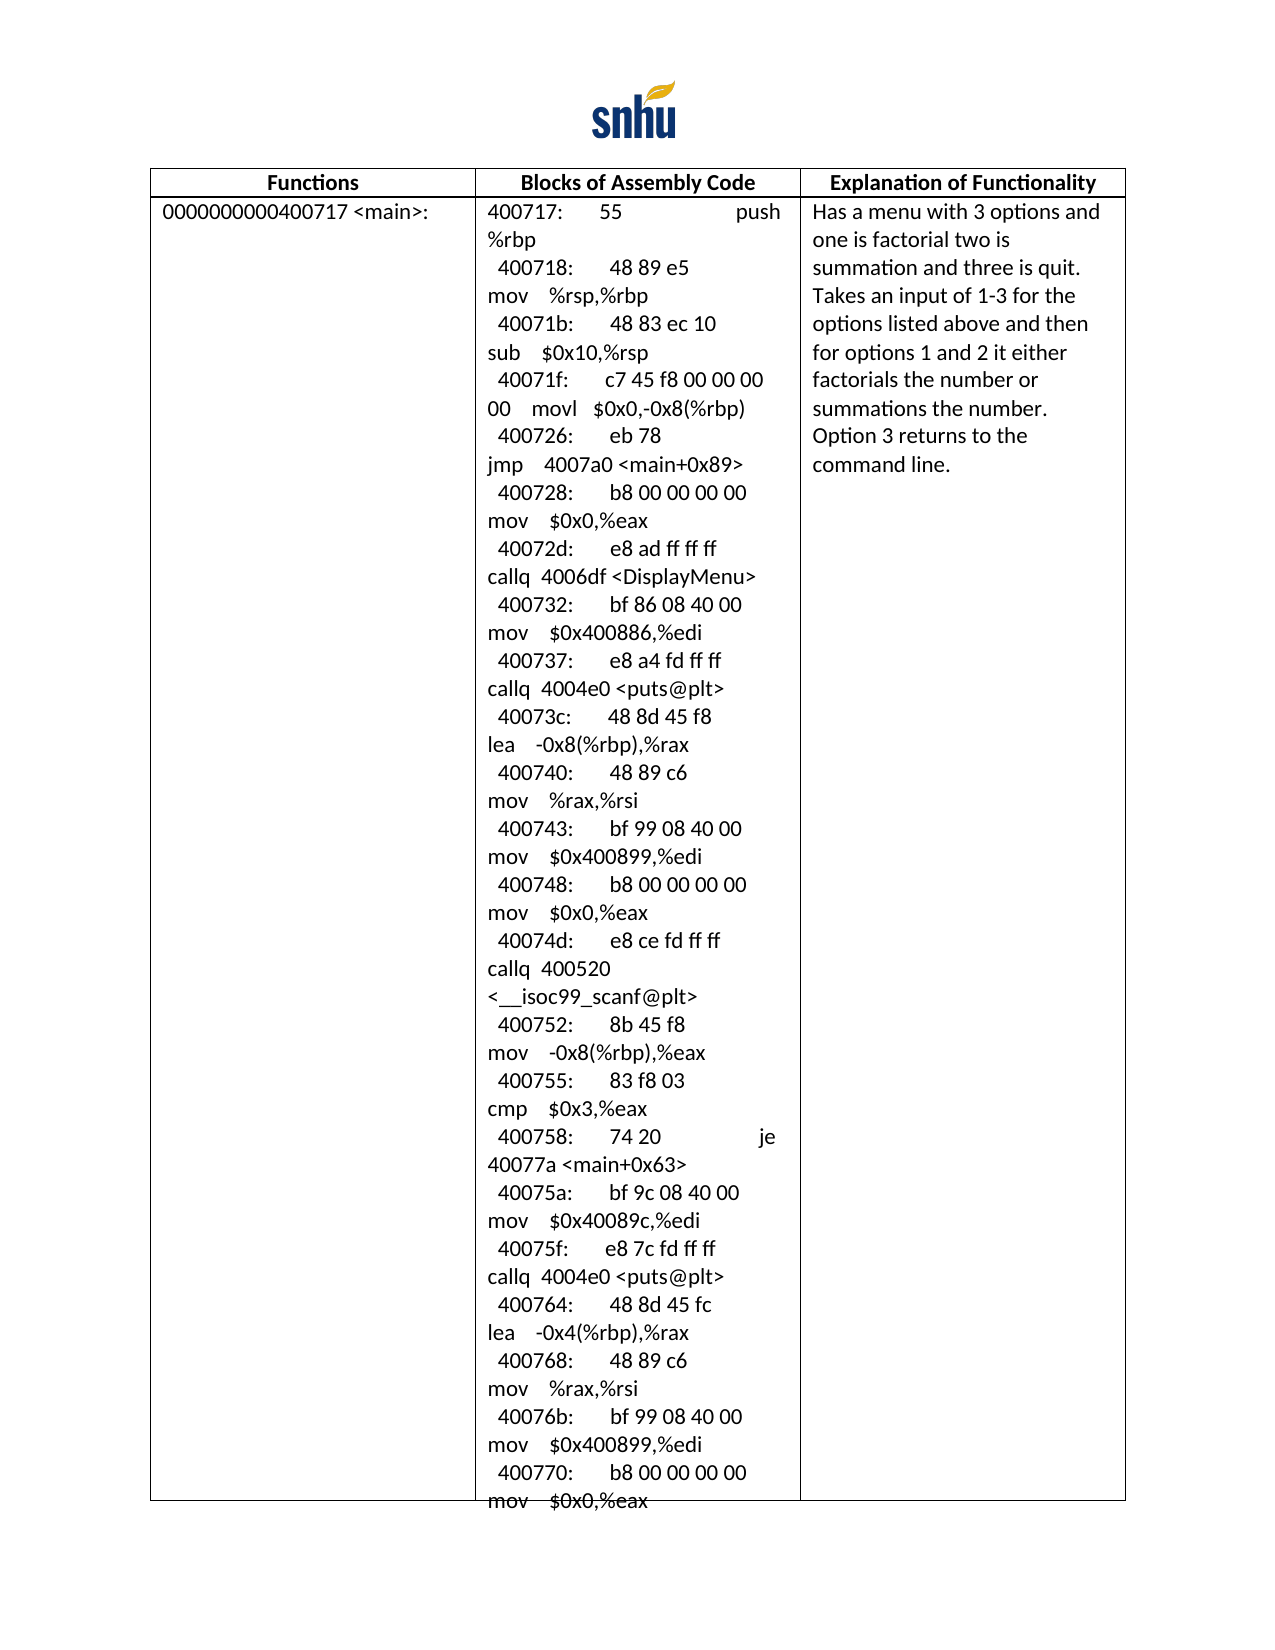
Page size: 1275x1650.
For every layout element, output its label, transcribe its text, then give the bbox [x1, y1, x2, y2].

table_cell Has a menu with 3 options and one is factorial two is summation and three is quit. Takes an input of 1-3 for the options listed above and then for options 1 and 2 it either factorials the number or summations the number. Option 3 returns to the command line. [801, 198, 1125, 1500]
table_header Explanation of Functionality [801, 169, 1125, 196]
picture [573, 75, 702, 147]
table_cell 400717: 55 push %rbp 400718: 48 89 e5 mov %rsp,%rbp 40071b: 48 83 ec 10 sub $0x10,%rsp 40071f: c7 45 f8 00 00 00 00 movl $0x0,-0x8(%rbp) 400726: eb 78 jmp 4007a0 <main+0x89> 400728: b8 00 00 00 00 mov $0x0,%eax 40072d: e8 ad ff ff ff callq 4006df <DisplayMenu> 400732: bf 86 08 40 00 mov $0x400886,%edi 400737: e8 a4 fd ff ff callq 4004e0 <puts@plt> 40073c: 48 8d 45 f8 lea -0x8(%rbp),%rax 400740: 48 89 c6 mov %rax,%rsi 400743: bf 99 08 40 00 mov $0x400899,%edi 400748: b8 00 00 00 00 mov $0x0,%eax 40074d: e8 ce fd ff ff callq 400520 <__isoc99_scanf@plt> 400752: 8b 45 f8 mov -0x8(%rbp),%eax 400755: 83 f8 03 cmp $0x3,%eax 400758: 74 20 je 40077a <main+0x63> 40075a: bf 9c 08 40 00 mov $0x40089c,%edi 40075f: e8 7c fd ff ff callq 4004e0 <puts@plt> 400764: 48 8d 45 fc lea -0x4(%rbp),%rax 400768: 48 89 c6 mov %rax,%rsi 40076b: bf 99 08 40 00 mov $0x400899,%edi 400770: b8 00 00 00 00 mov $0x0,%eax 400775: e8 a6 fd ff ff callq 400520 <__isoc99_scanf@plt> 40077a: 8b 45 f8 mov -0x8(%rbp),%eax 40077d: 83 f8 01 cmp $0x1,%eax 400780: 75 0c jne 40078e <main+0x77> 400782: 8b 45 fc mov -0x4(%rbp),%eax 400785: 89 c7 mov %eax,%edi 400787: e8 a1 fe ff ff callq 40062d <PrintFact> 40078c: eb 12 jmp 4007a0 <main+0x89> 40078e: 8b 45 f8 mov -0x8(%rbp),%eax 400791: 83 f8 02 cmp $0x2,%eax 400794: 75 0a jne 4007a0 <main+0x89> 400796: 8b 45 fc mov -0x4(%rbp),%eax 400799: 89 c7 mov %eax,%edi 40079b: e8 e8 fe ff ff callq 400688 <PrintSum> 4007a0: 8b 45 f8 mov -0x8(%rbp),%eax 4007a3: 83 f8 03 cmp $0x3,%eax 4007a6: 75 80 jne 400728 <main+0x11> 4007a8: bf 00 00 00 00 mov $0x0,%edi 4007ad: e8 7e fd ff ff callq 400530 <exit@plt> 4007b2: 66 2e 0f 1f 84 00 00 nopw %cs:0x0(%rax,%rax,1) 4007b9: 00 00 00 4007bc: 0f 1f 40 00 nopl 0x0(%rax) [476, 198, 800, 1500]
table_cell 0000000000400717 <main>: [151, 198, 475, 1500]
table_header Blocks of Assembly Code [476, 169, 800, 196]
table_header Functions [151, 169, 475, 196]
